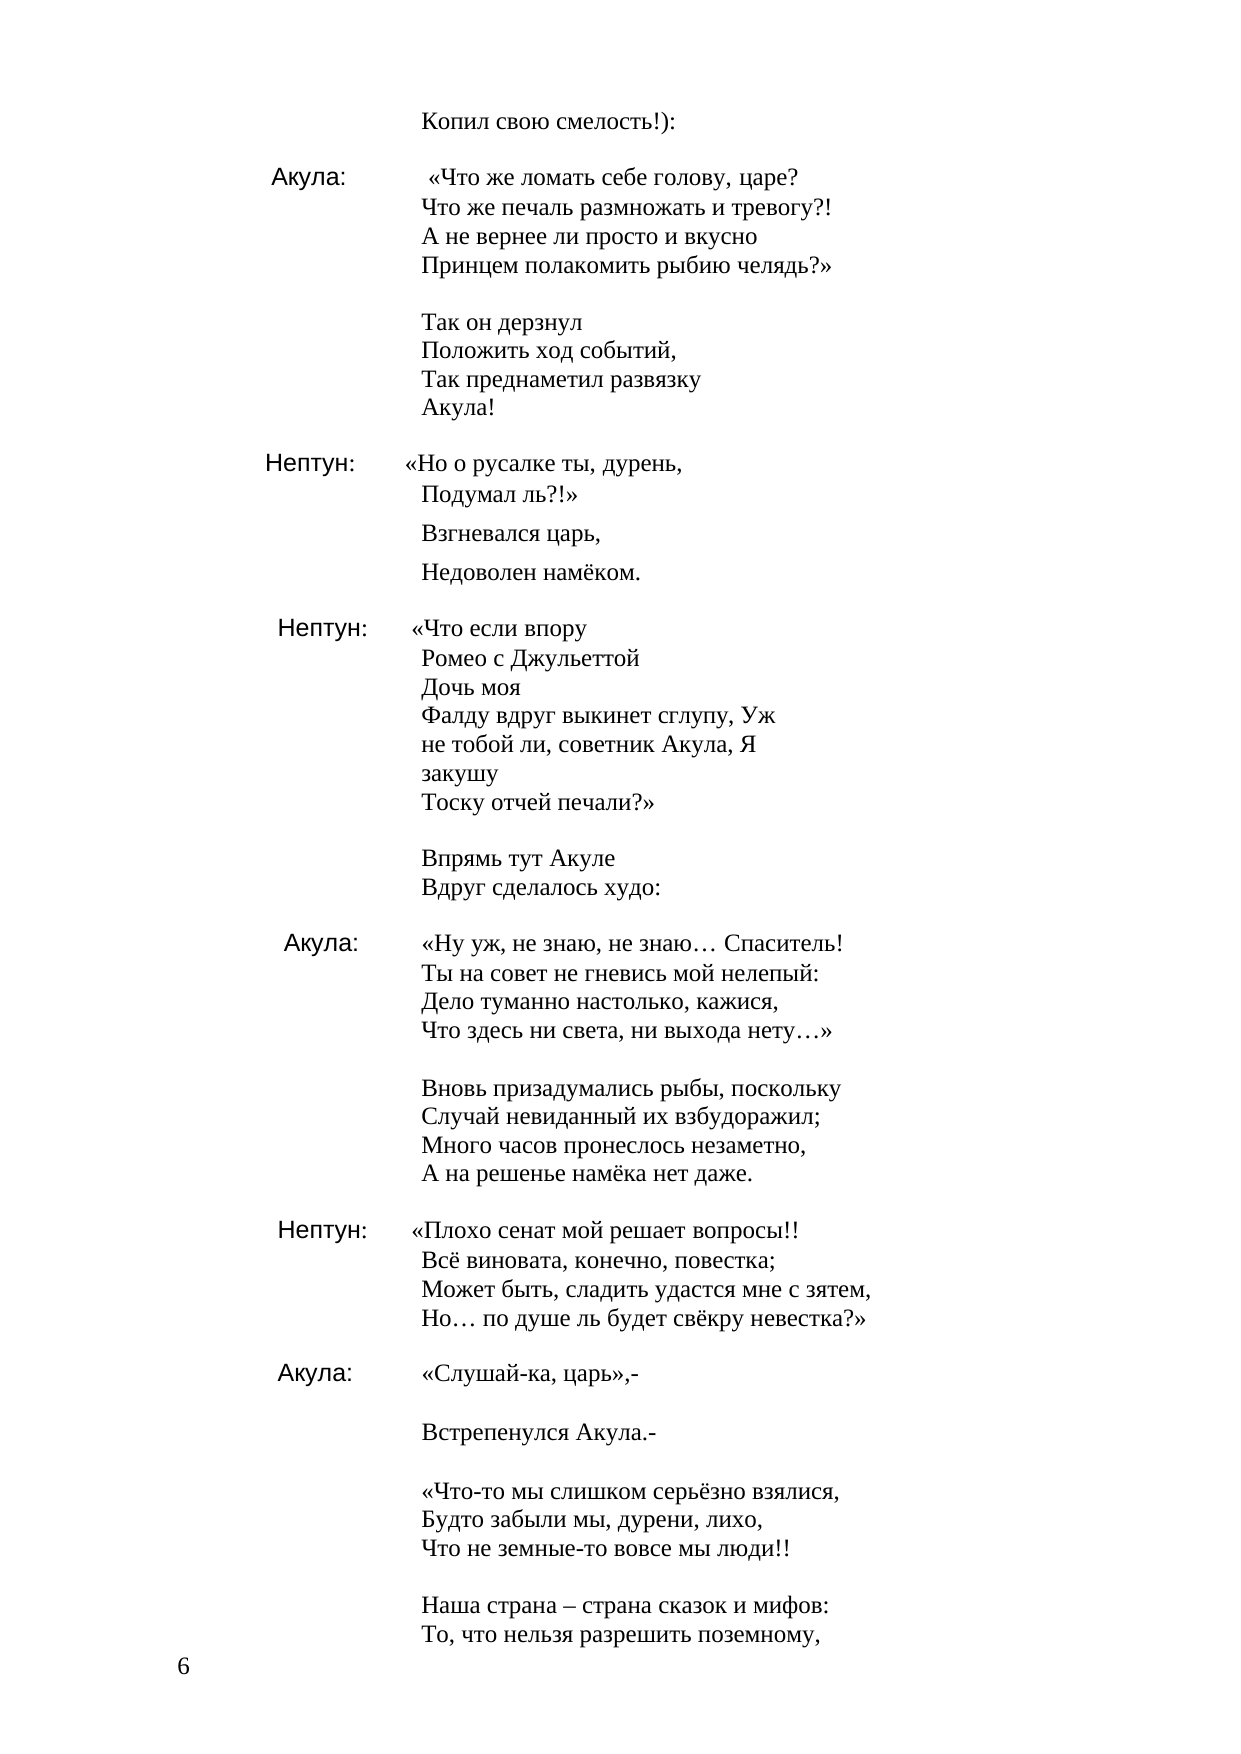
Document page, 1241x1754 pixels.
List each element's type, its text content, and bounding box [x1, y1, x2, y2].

text Нептун: «Но о русалке ты, дурень, [265, 448, 1069, 477]
text Акула: «Что же ломать себе голову, царе? [271, 162, 1069, 191]
text Ромео с Джульеттой Дочь моя [421, 643, 643, 700]
text Что здесь ни света, ни выхода нету…» [421, 1015, 1069, 1044]
text Подумал ль?!» [421, 479, 1069, 508]
text А на решенье намёка нет даже. [421, 1159, 1069, 1187]
text Недоволен намёком. [421, 557, 858, 586]
text Так преднаметил развязку Акула! [421, 365, 704, 421]
text Что же печаль размножать и тревогу?! А не вернее ли просто и вкусно Принцем полакомить рыбию челядь?» [421, 192, 835, 279]
text «Что-то мы слишком серьёзно взялися, Будто забыли мы, дурени, лихо, [421, 1477, 843, 1533]
text Тоску отчей печали?» [421, 787, 1069, 815]
text Впрямь тут Акуле Вдруг сделалось худо: [421, 844, 664, 900]
text Взгневался царь, [421, 518, 858, 547]
text Всё виновата, конечно, повестка; [421, 1245, 1069, 1274]
text Может быть, сладить удастся мне с зятем, Но… по душе ль будет свёкру невестка?» [421, 1274, 882, 1331]
text Ты на совет не гневись мой нелепый: Дело туманно настолько, кажися, [421, 958, 822, 1015]
text Что не земные-то вовсе мы люди!! [421, 1533, 832, 1562]
text Встрепенулся Акула.- [277, 1417, 663, 1446]
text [421, 106, 679, 135]
text Нептун: «Что если впору [277, 613, 1069, 642]
text Фалду вдруг выкинет сглупу, Уж не тобой ли, советник Акула, Я закушу [421, 700, 775, 787]
text Нептун: «Плохо сенат мой решает вопросы!! [277, 1215, 1069, 1243]
text Вновь призадумались рыбы, поскольку Случай невиданный их взбудоражил; Много часов пронеслось незаметно, [421, 1073, 844, 1159]
text Так он дерзнул Положить ход событий, [421, 308, 679, 364]
text Акула: «Ну уж, не знаю, не знаю… Спаситель! [283, 928, 1069, 957]
text Акула: «Слушай-ка, царь»,- [277, 1358, 663, 1387]
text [421, 1590, 832, 1648]
